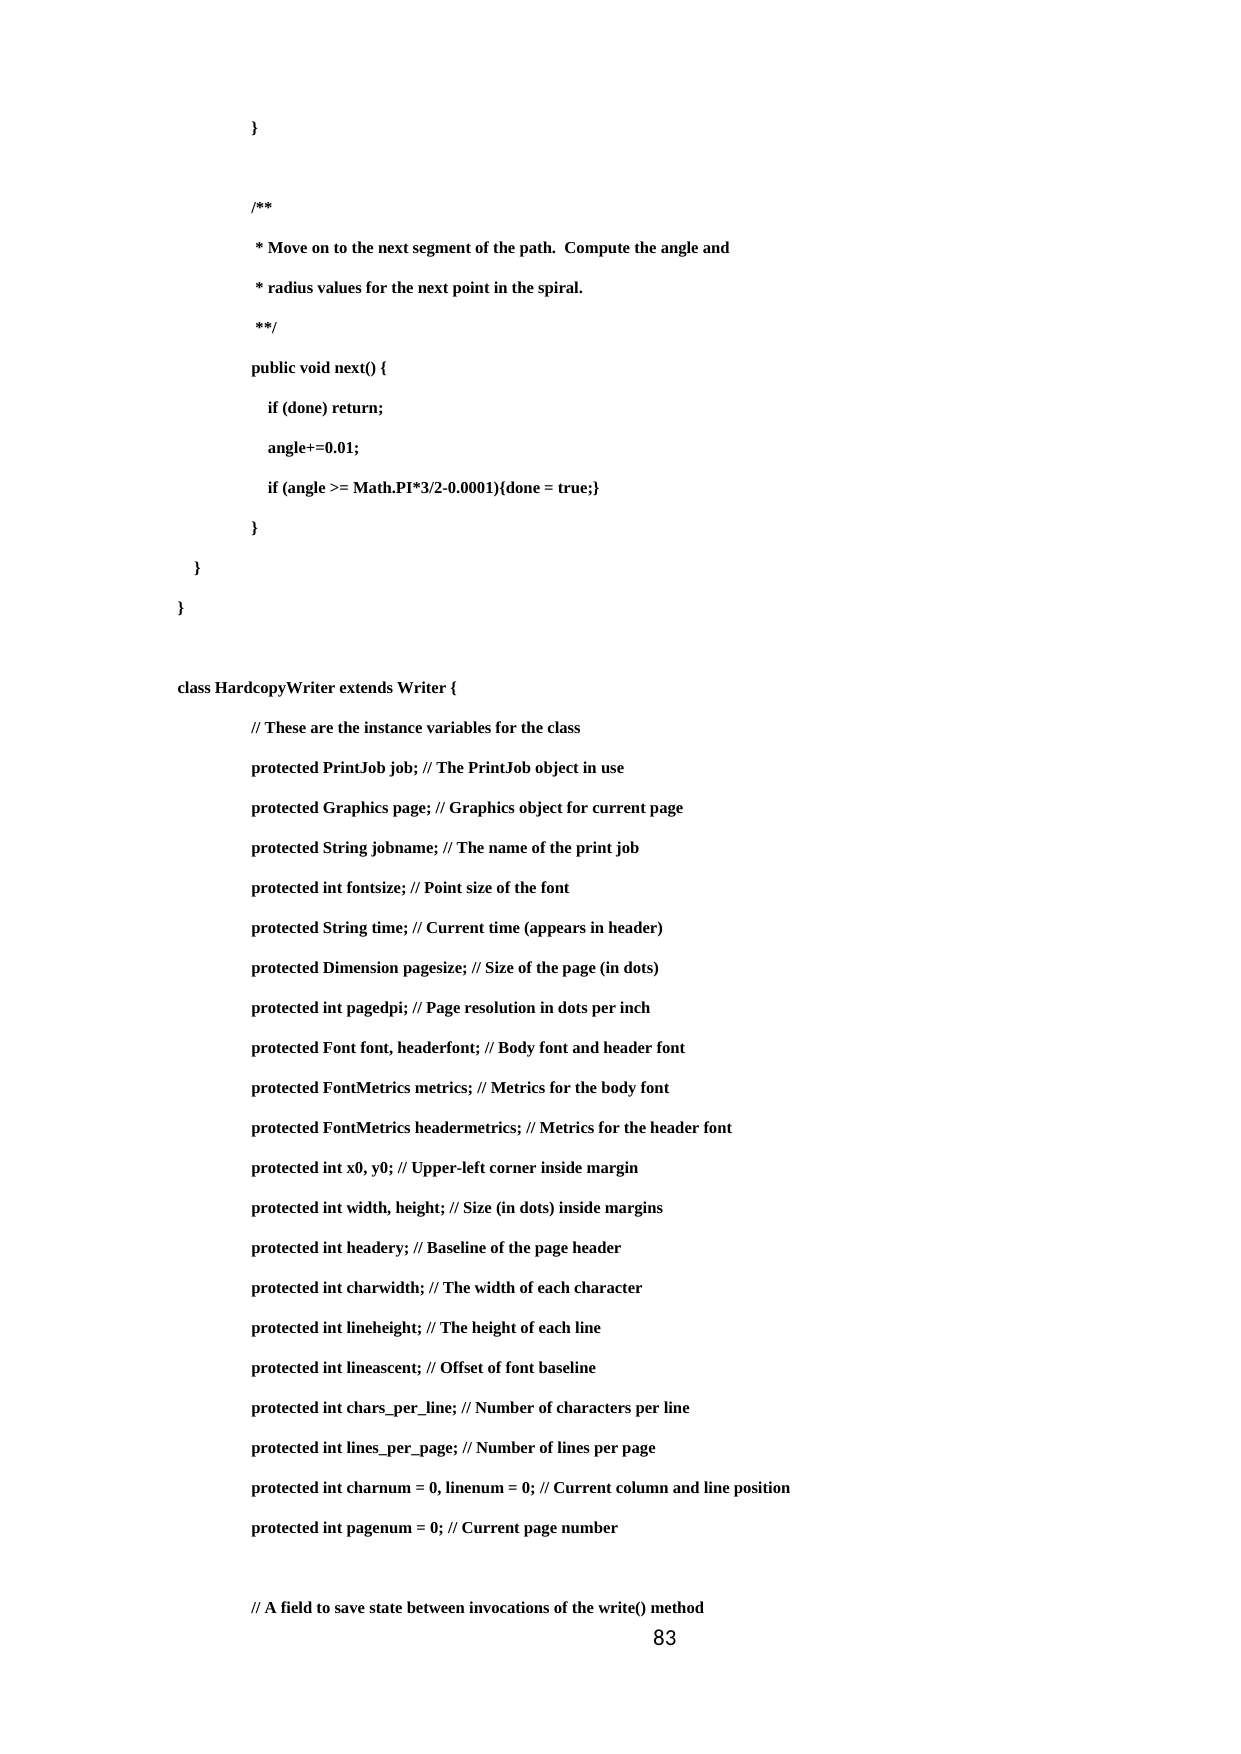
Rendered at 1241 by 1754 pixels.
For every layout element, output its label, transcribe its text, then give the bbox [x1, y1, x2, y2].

text if (done) return; [177, 398, 1152, 417]
text protected int pagenum = 0; // Current page number [177, 1518, 1152, 1537]
text // These are the instance variables for the class [177, 718, 1152, 737]
text class HardcopyWriter extends Writer { [177, 678, 1152, 697]
text protected PrintJob job; // The PrintJob object in use [177, 758, 1152, 777]
text public void next() { [177, 358, 1152, 377]
text protected Font font, headerfont; // Body font and header font [177, 1038, 1152, 1057]
text protected int x0, y0; // Upper-left corner inside margin [177, 1158, 1152, 1177]
text protected int pagedpi; // Page resolution in dots per inch [177, 998, 1152, 1017]
text * Move on to the next segment of the path. Compute the angle and [177, 238, 1152, 257]
text protected int charwidth; // The width of each character [177, 1278, 1152, 1297]
text // A field to save state between invocations of the write() method [177, 1598, 1152, 1617]
text protected int lineascent; // Offset of font baseline [177, 1358, 1152, 1377]
text protected int chars_per_line; // Number of characters per line [177, 1398, 1152, 1417]
text protected String time; // Current time (appears in header) [177, 918, 1152, 937]
text /** [177, 198, 1152, 217]
text protected FontMetrics metrics; // Metrics for the body font [177, 1078, 1152, 1097]
text if (angle >= Math.PI*3/2-0.0001){done = true;} [177, 478, 1152, 497]
text * radius values for the next point in the spiral. [177, 278, 1152, 297]
text protected String jobname; // The name of the print job [177, 838, 1152, 857]
text protected int width, height; // Size (in dots) inside margins [177, 1198, 1152, 1217]
text } [177, 598, 1152, 617]
text } [177, 558, 1152, 577]
text protected int charnum = 0, linenum = 0; // Current column and line position [177, 1478, 1152, 1497]
text protected Dimension pagesize; // Size of the page (in dots) [177, 958, 1152, 977]
text } [177, 518, 1152, 537]
text protected FontMetrics headermetrics; // Metrics for the header font [177, 1118, 1152, 1137]
text protected int lineheight; // The height of each line [177, 1318, 1152, 1337]
text protected int headery; // Baseline of the page header [177, 1238, 1152, 1257]
text protected int lines_per_page; // Number of lines per page [177, 1438, 1152, 1457]
text **/ [177, 318, 1152, 337]
text } [177, 118, 1152, 137]
text angle+=0.01; [177, 438, 1152, 457]
text protected int fontsize; // Point size of the font [177, 878, 1152, 897]
text protected Graphics page; // Graphics object for current page [177, 798, 1152, 817]
